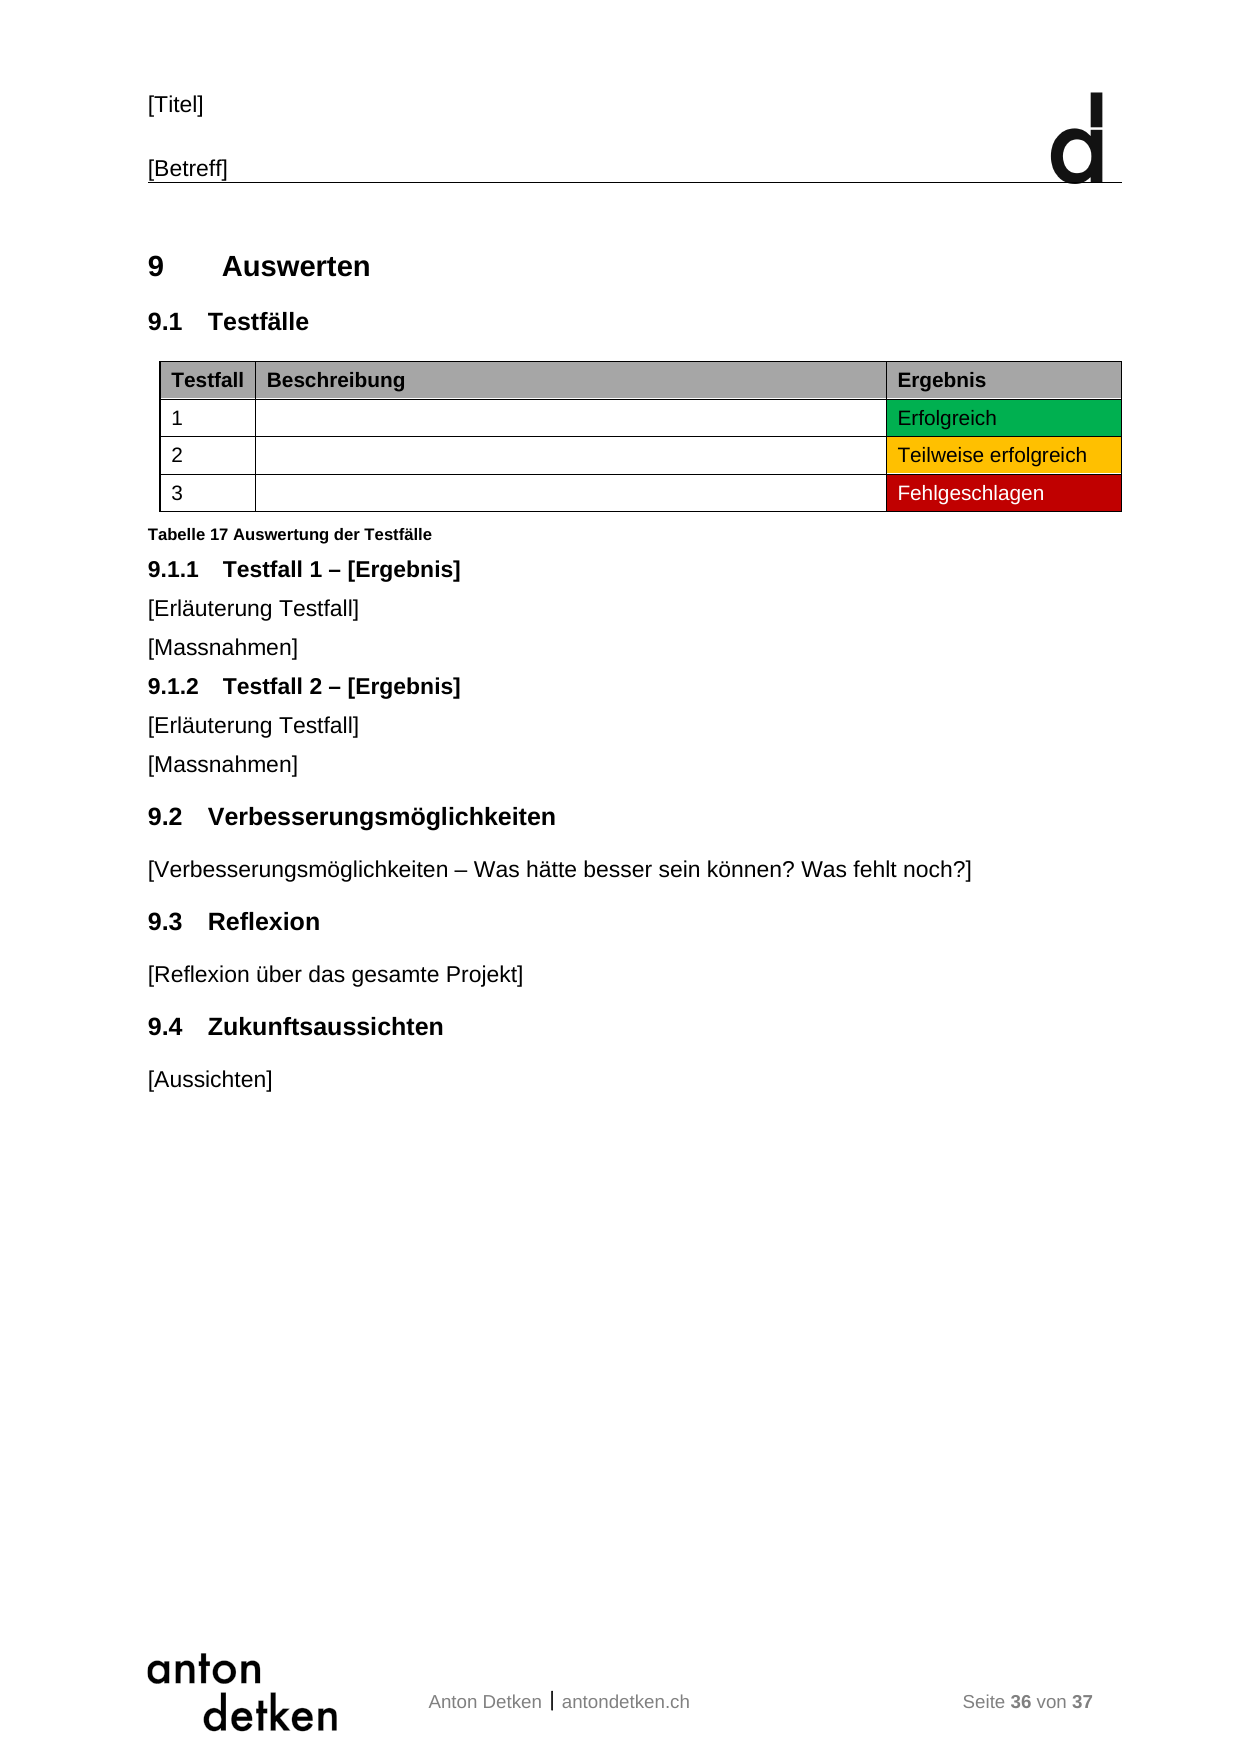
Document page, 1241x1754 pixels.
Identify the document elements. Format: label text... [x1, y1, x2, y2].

subtitle Auswerten [148, 249, 1122, 282]
table_cell 3 [161, 475, 255, 511]
table_cell [256, 400, 886, 436]
table_header Beschreibung [256, 362, 886, 398]
picture [147, 1636, 337, 1754]
table_cell [256, 475, 886, 511]
text [Massnahmen] [148, 634, 1122, 660]
picture [1030, 91, 1123, 184]
text [Reflexion über das gesamte Projekt] [148, 961, 1122, 987]
text [Erläuterung Testfall] [148, 712, 1122, 738]
text [Erläuterung Testfall] [148, 595, 1122, 621]
table_header Testfall [161, 362, 255, 398]
subtitle Testfall 2 – [Ergebnis] [148, 673, 1122, 699]
table_cell 1 [161, 400, 255, 436]
table_cell 2 [161, 437, 255, 473]
text [Massnahmen] [148, 751, 1122, 777]
subtitle Testfälle [148, 307, 1122, 336]
text Tabelle 17 Auswertung der Testfälle [148, 524, 1122, 544]
subtitle Testfall 1 – [Ergebnis] [148, 556, 1122, 583]
table_cell Teilweise erfolgreich [887, 437, 1121, 473]
table_cell [256, 437, 886, 473]
table_cell Fehlgeschlagen [887, 475, 1121, 511]
text [Aussichten] [148, 1066, 1122, 1092]
subtitle Zukunftsaussichten [148, 1012, 1122, 1041]
subtitle Reflexion [148, 907, 1122, 936]
subtitle Verbesserungsmöglichkeiten [148, 802, 1122, 831]
table_header Ergebnis [887, 362, 1121, 398]
text [Verbesserungsmöglichkeiten – Was hätte besser sein können? Was fehlt noch?] [148, 856, 1122, 882]
table_cell Erfolgreich [887, 400, 1121, 436]
